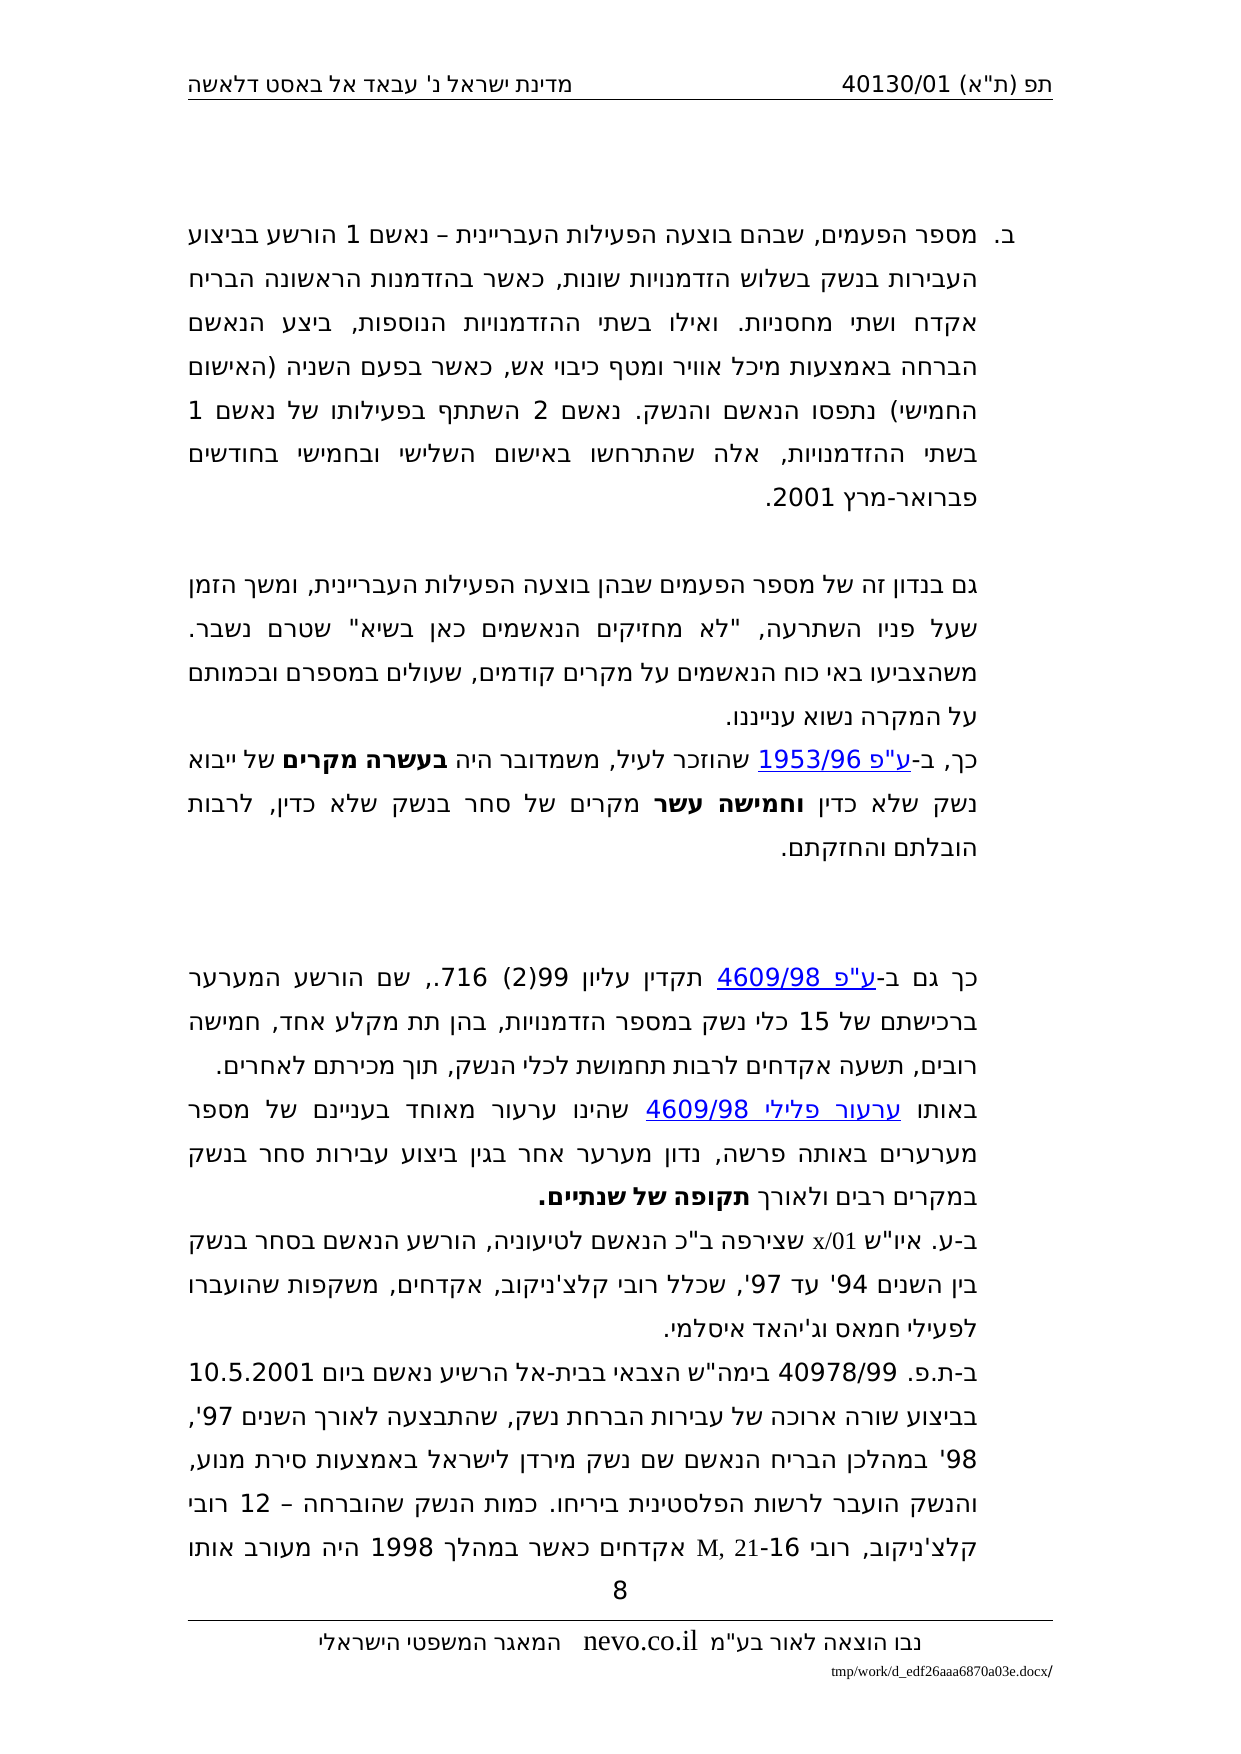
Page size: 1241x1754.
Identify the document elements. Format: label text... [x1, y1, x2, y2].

text גם בנדון זה של מספר הפעמים שבהן בוצעה הפעילות העבריינית, ומשך הזמן שעל פניו השתרעה, "לא מחזיקים הנאשמים כאן בשיא" שטרם נשבר. משהצביעו באי כוח הנאשמים על מקרים קודמים, שעולים במספרם ובכמותם על המקרה נשוא ענייננו. [187, 570, 978, 731]
text כך גם ב-ע"פ 4609/98 תקדין עליון 99(2) 716., שם הורשע המערער ברכישתם של 15 כלי נשק במספר הזדמנויות, בהן תת מקלע אחד, חמישה רובים, תשעה אקדחים לרבות תחמושת לכלי הנשק, תוך מכירתם לאחרים. [187, 963, 978, 1080]
text כך, ב-ע"פ 1953/96 שהוזכר לעיל, משמדובר היה בעשרה מקרים של ייבוא נשק שלא כדין וחמישה עשר מקרים של סחר בנשק שלא כדין, לרבות הובלתם והחזקתם. [187, 746, 978, 863]
text ב-ע. איו"ש x/01 שצירפה ב"כ הנאשם לטיעוניה, הורשע הנאשם בסחר בנשק בין השנים 94' עד 97', שכלל רובי קלצ'ניקוב, אקדחים, משקפות שהועברו לפעילי חמאס וג'יהאד איסלמי. [187, 1226, 978, 1343]
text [187, 1358, 978, 1562]
list מספר הפעמים, שבהם בוצעה הפעילות העבריינית – נאשם 1 הורשע בביצוע העבירות בנשק בשלוש הזדמנויות שונות, כאשר בהזדמנות הראשונה הבריח אקדח ושתי מחסניות. ואילו בשתי ההזדמנויות הנוספות, ביצע הנאשם הברחה באמצעות מיכל אוויר ומטף כיבוי אש, כאשר בפעם השניה (האישום החמישי) נתפסו הנאשם והנשק. נאשם 2 השתתף בפעילותו של נאשם 1 בשתי ההזדמנויות, אלה שהתרחשו באישום השלישי ובחמישי בחודשים פברואר-מרץ 2001. [187, 220, 1015, 513]
text באותו ערעור פלילי 4609/98 שהינו ערעור מאוחד בעניינם של מספר מערערים באותה פרשה, נדון מערער אחר בגין ביצוע עבירות סחר בנשק במקרים רבים ולאורך תקופה של שנתיים. [187, 1095, 978, 1212]
